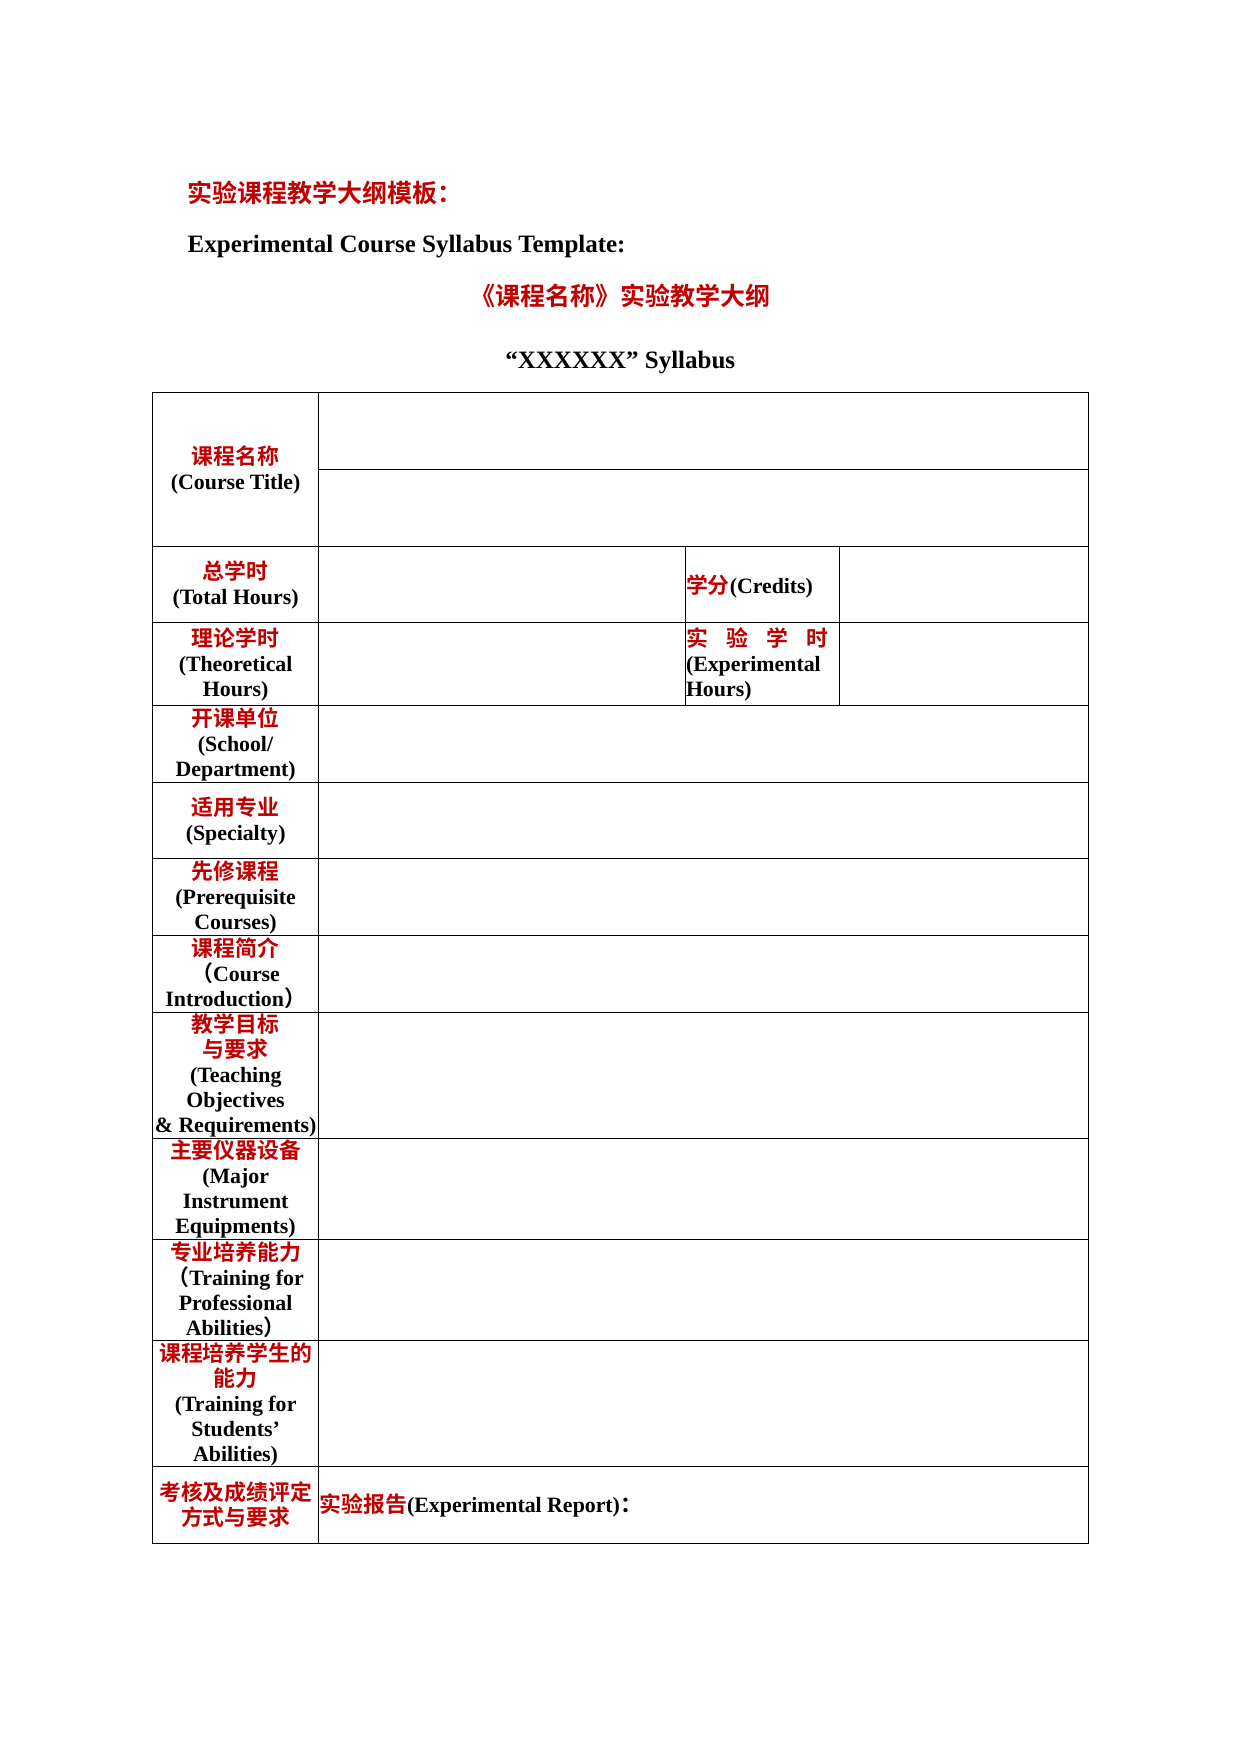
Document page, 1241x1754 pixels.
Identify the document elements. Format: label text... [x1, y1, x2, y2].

list Experimental Course Syllabus Template: [187, 212, 1053, 262]
table_cell [840, 547, 1088, 622]
list 实验课程教学大纲模板： [187, 162, 1053, 212]
table_cell [319, 1240, 1088, 1340]
table_cell 课程培养学生的能力 (Training for Students’ Abilities) [153, 1341, 318, 1466]
table_cell 理论学时 (Theoretical Hours) [153, 623, 318, 705]
table_cell [840, 623, 1088, 705]
table_cell [319, 623, 685, 705]
table_cell 先修课程 (Prerequisite Courses) [153, 859, 318, 935]
table_cell 教学目标 与要求 (Teaching Objectives & Requirements) [153, 1013, 318, 1138]
table_cell [319, 547, 685, 622]
table_header 课程名称 (Course Title) [153, 393, 318, 546]
table_cell 课程简介 （Course Introduction） [153, 936, 318, 1012]
table_cell [319, 706, 1088, 782]
table_cell 实验报告(Experimental Report)： [319, 1467, 1088, 1543]
table_cell [319, 936, 1088, 1012]
table_cell 专业培养能力 （Training for Professional Abilities） [153, 1240, 318, 1340]
table_cell 主要仪器设备 (Major Instrument Equipments) [153, 1139, 318, 1239]
table_cell [319, 470, 1088, 546]
table_cell [319, 783, 1088, 858]
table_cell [153, 1467, 318, 1543]
table_cell 学分(Credits) [686, 547, 839, 622]
table_cell 适用专业 (Specialty) [153, 783, 318, 858]
table_cell 开课单位 (School/Department) [153, 706, 318, 782]
table_header [319, 393, 1088, 469]
table_cell [319, 1341, 1088, 1466]
text 《课程名称》实验教学大纲 [187, 262, 1053, 327]
text “XXXXXX” Syllabus [187, 343, 1053, 376]
table_cell 实验学时(Experimental Hours) [686, 623, 839, 705]
table_cell [319, 1139, 1088, 1239]
table_cell 总学时 (Total Hours) [153, 547, 318, 622]
table_cell [319, 1013, 1088, 1138]
table_cell [319, 859, 1088, 935]
